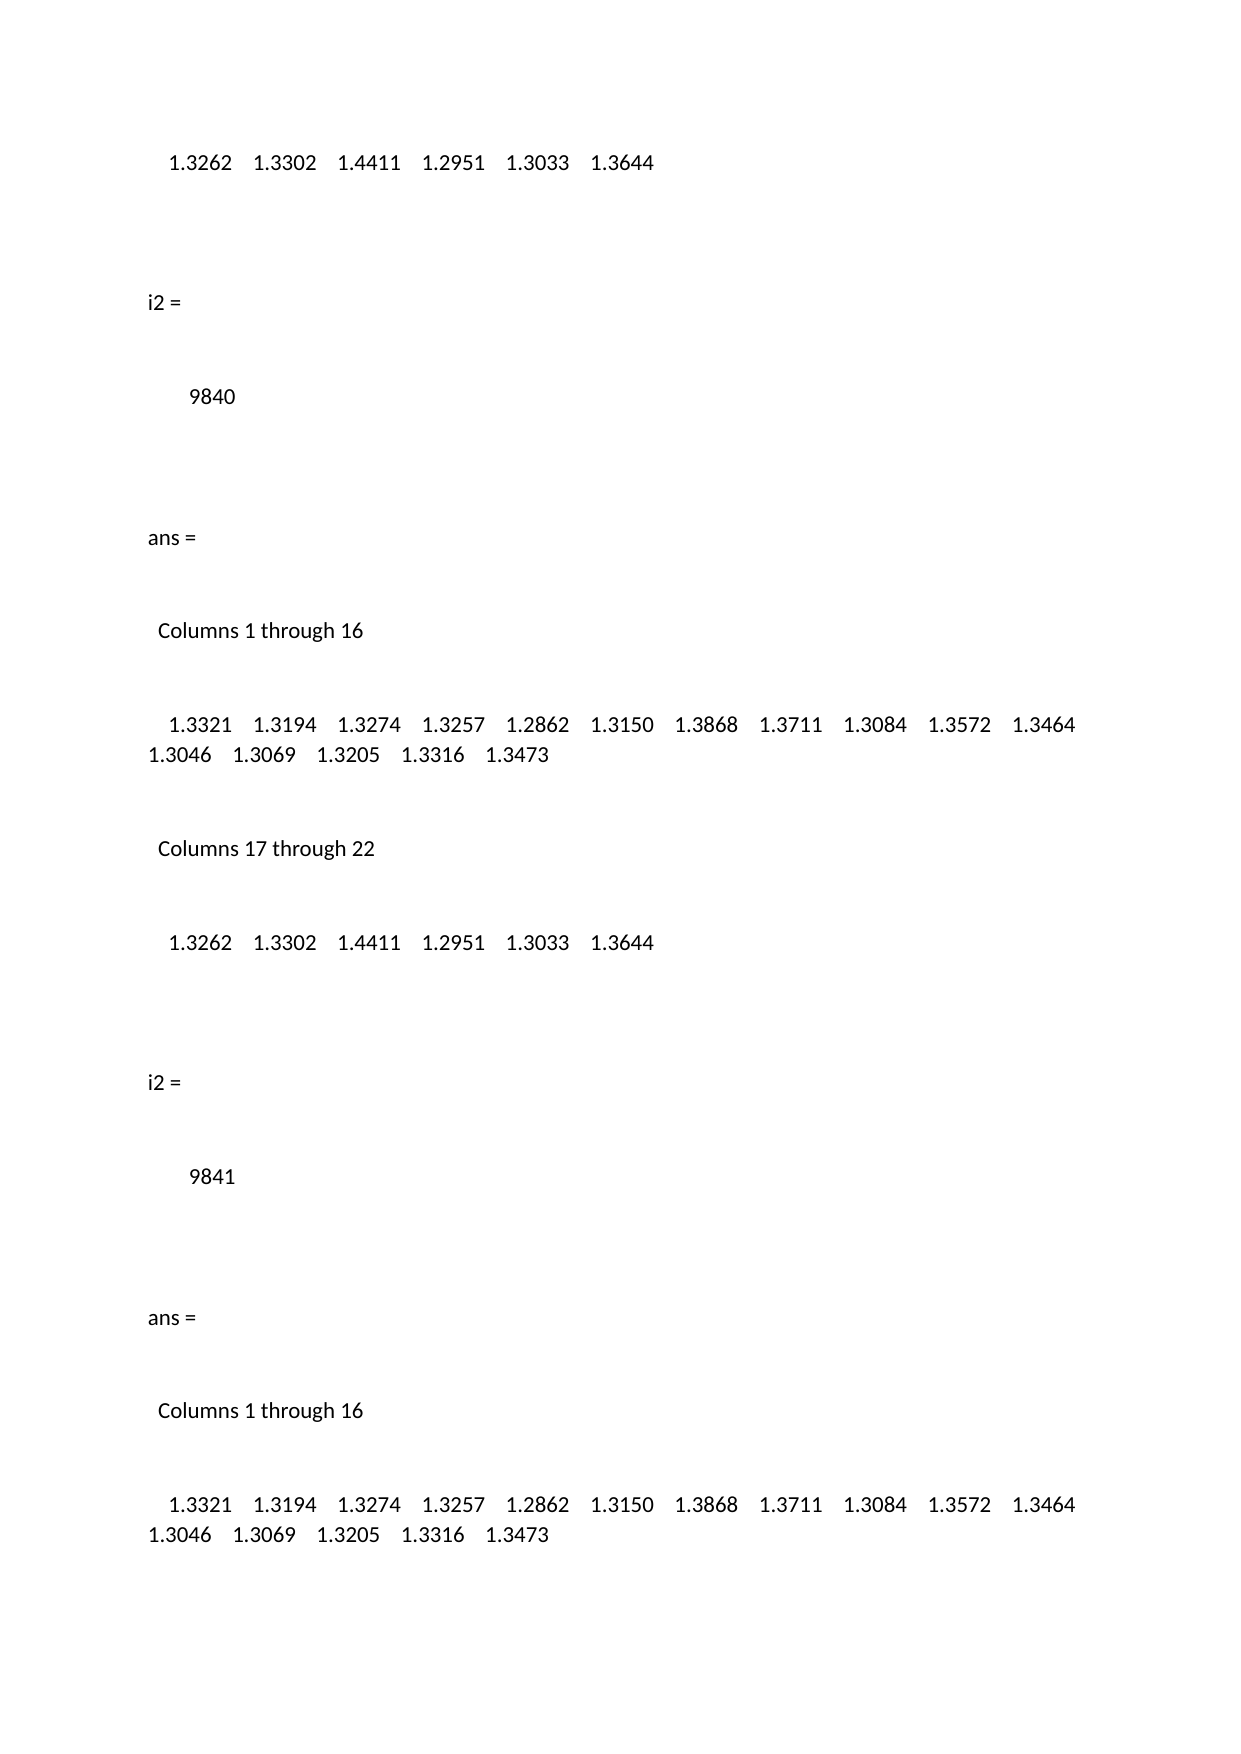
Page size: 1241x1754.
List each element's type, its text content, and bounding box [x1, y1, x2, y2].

text ans = [148, 523, 1093, 551]
text i2 = [148, 288, 1093, 316]
text Columns 1 through 16 [148, 616, 1093, 644]
text 1.3262 1.3302 1.4411 1.2951 1.3033 1.3644 [148, 928, 1093, 956]
text 1.3321 1.3194 1.3274 1.3257 1.2862 1.3150 1.3868 1.3711 1.3084 1.3572 1.3464 1.3046 1.3069 1.3205 1.3316 1.3473 [148, 1490, 1093, 1548]
text 1.3321 1.3194 1.3274 1.3257 1.2862 1.3150 1.3868 1.3711 1.3084 1.3572 1.3464 1.3046 1.3069 1.3205 1.3316 1.3473 [148, 710, 1093, 768]
text ans = [148, 1303, 1093, 1331]
text 1.3262 1.3302 1.4411 1.2951 1.3033 1.3644 [148, 148, 1093, 176]
text Columns 1 through 16 [148, 1397, 1093, 1424]
text 9840 [148, 382, 1093, 410]
text Columns 17 through 22 [148, 834, 1093, 862]
text 9841 [148, 1162, 1093, 1190]
text i2 = [148, 1068, 1093, 1096]
